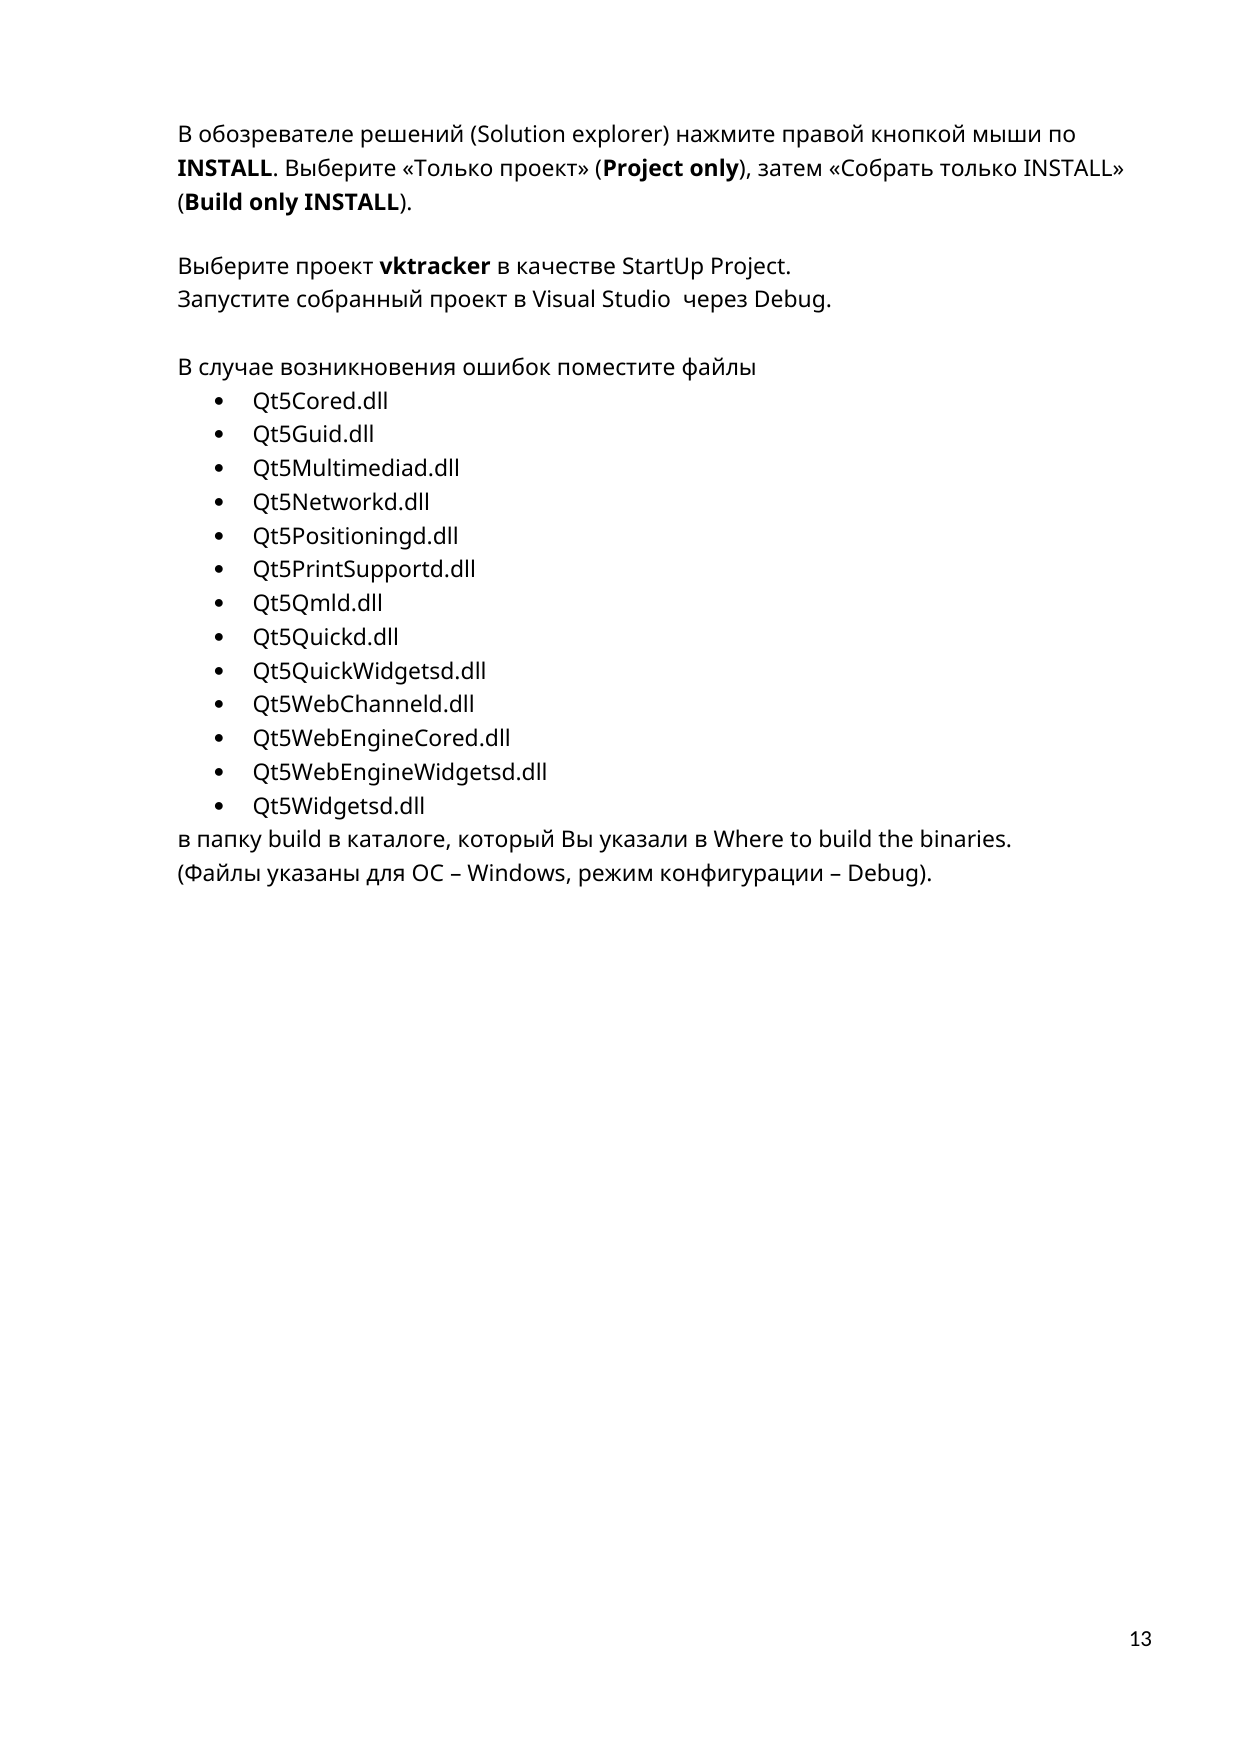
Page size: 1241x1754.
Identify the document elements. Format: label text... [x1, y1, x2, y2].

list Qt5Multimediad.dll [215, 452, 1152, 483]
list Qt5Guid.dll [215, 418, 1152, 449]
list Qt5Cored.dll [215, 384, 1152, 416]
list Qt5WebEngineCored.dll [215, 722, 1152, 753]
list Qt5QuickWidgetsd.dll [215, 654, 1152, 686]
text В обозревателе решений (Solution explorer) нажмите правой кнопкой мыши по INSTALL. Выберите «Только проект» (Project only), затем «Собрать только INSTALL» (Build only INSTALL). [177, 118, 1152, 217]
text Запустите собранный проект в Visual Studio через Debug. [177, 283, 1152, 314]
list Qt5WebChanneld.dll [215, 688, 1152, 719]
list Qt5Networkd.dll [215, 486, 1152, 517]
list Qt5Quickd.dll [215, 621, 1152, 652]
list Qt5WebEngineWidgetsd.dll [215, 756, 1152, 787]
list Qt5Positioningd.dll [215, 519, 1152, 551]
text В случае возникновения ошибок поместите файлы [177, 351, 1152, 382]
list Qt5Qmld.dll [215, 587, 1152, 618]
list Qt5Widgetsd.dll [215, 789, 1152, 821]
text (Файлы указаны для ОС – Windows, режим конфигурации – Debug). [177, 857, 1152, 888]
list Qt5PrintSupportd.dll [215, 553, 1152, 584]
text Выберите проект vktracker в качестве StartUp Project. [177, 249, 1152, 281]
text в папку build в каталоге, который Вы указали в Where to build the binaries. [177, 823, 1152, 854]
